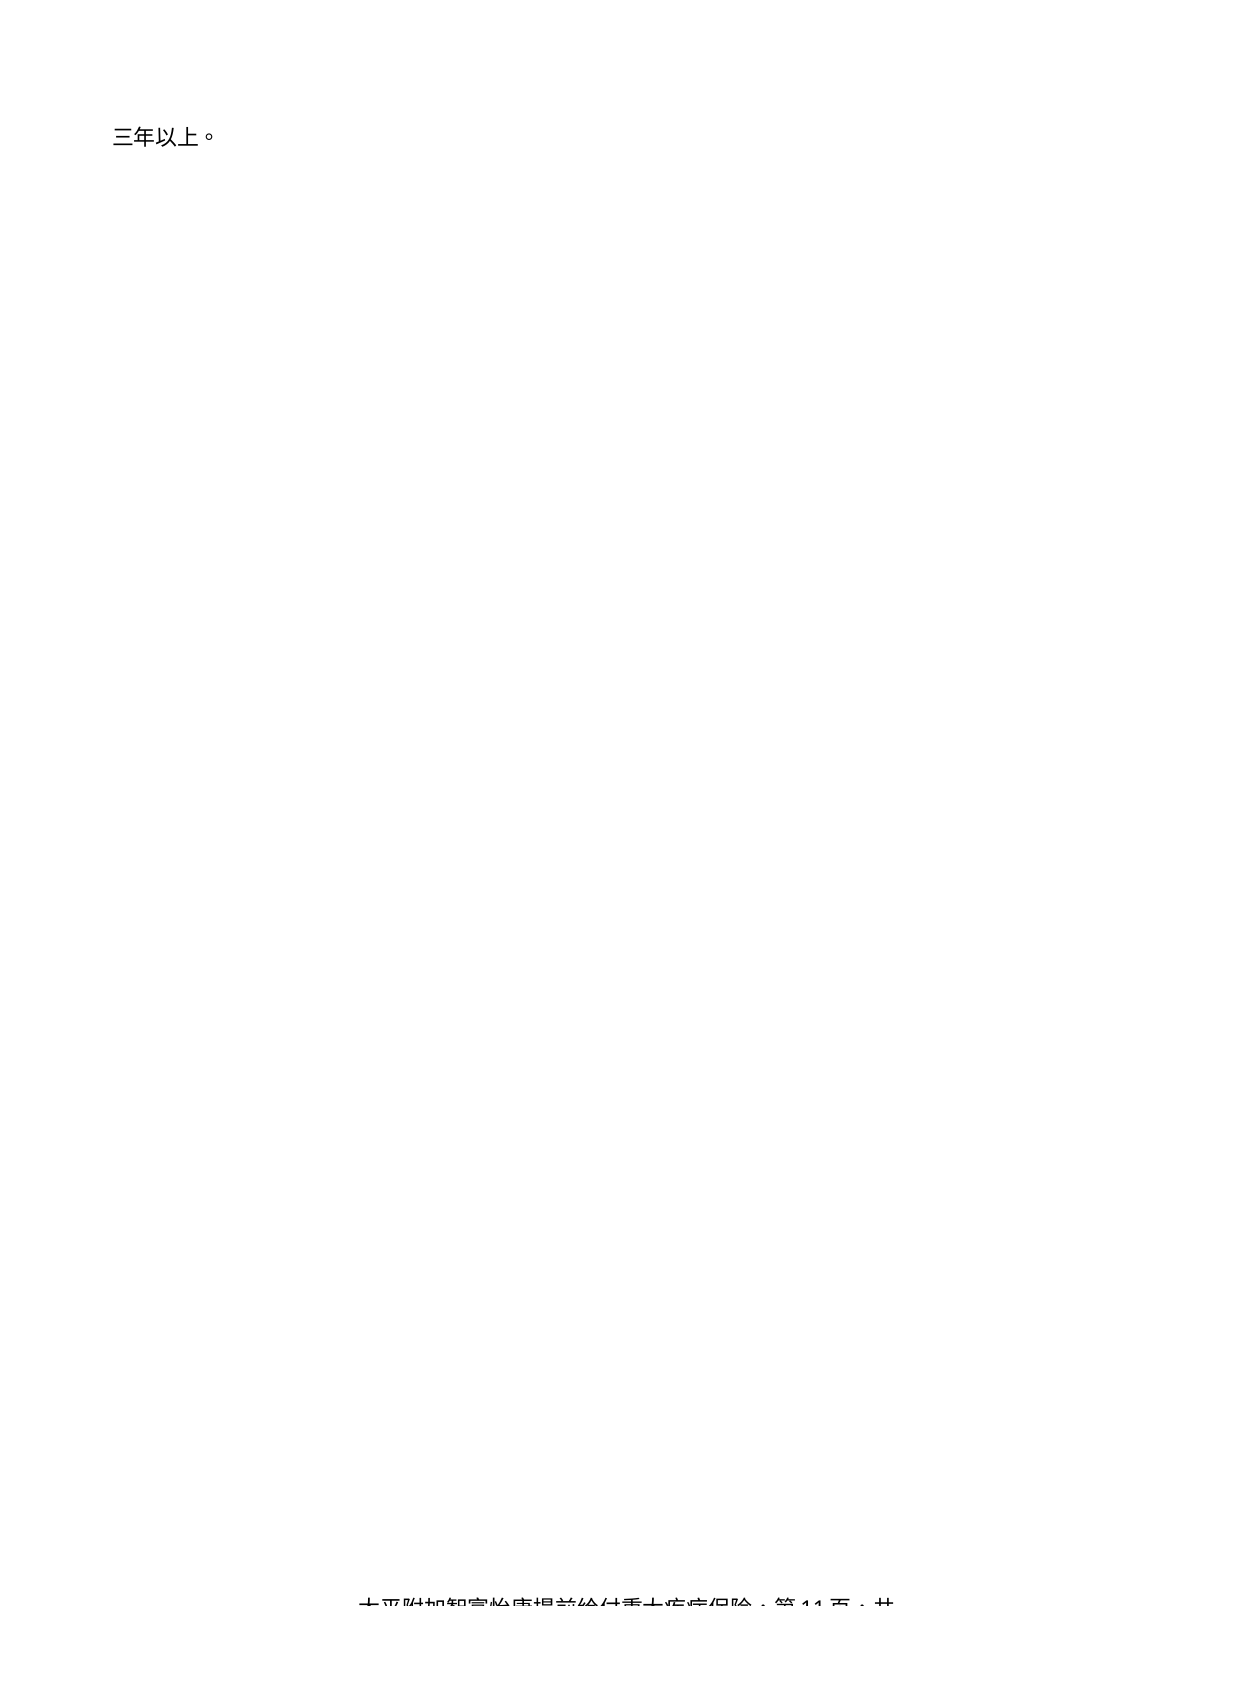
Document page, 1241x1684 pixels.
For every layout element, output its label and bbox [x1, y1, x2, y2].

text [112, 123, 1145, 151]
